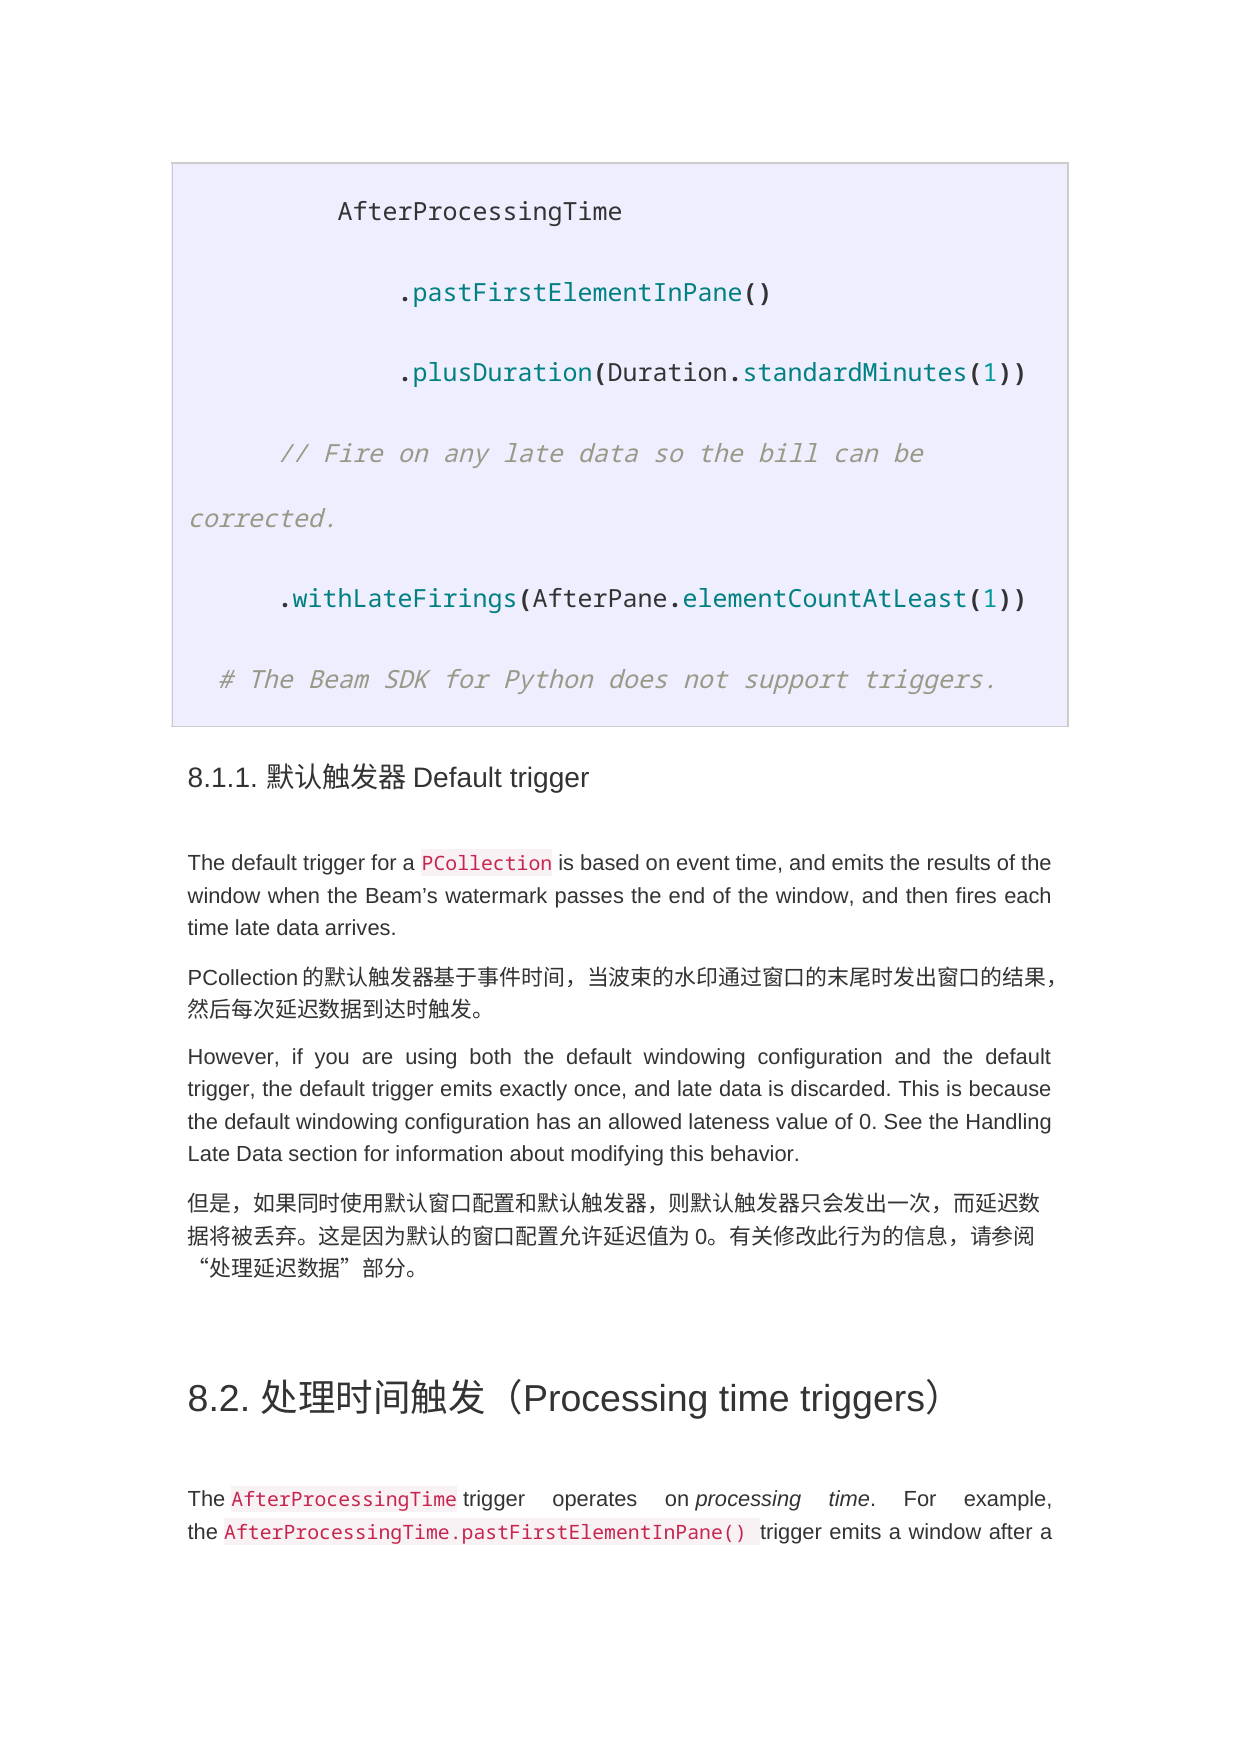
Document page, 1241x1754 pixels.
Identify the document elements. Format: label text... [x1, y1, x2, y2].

text .withLateFirings(AfterPane.elementCountAtLeast(1)) [173, 549, 1067, 630]
text .pastFirstElementInPane() [173, 243, 1067, 323]
text // Fire on any late data so the bill can be corrected. [173, 404, 1067, 549]
text .plusDuration(Duration.standardMinutes(1)) [173, 323, 1067, 404]
subtitle 8.1.1. 默认触发器 Default trigger [187, 743, 1053, 808]
text 但是，如果同时使用默认窗口配置和默认触发器，则默认触发器只会发出一次，而延迟数据将被丢弃。这是因为默认的窗口配置允许延迟值为0。有关修改此行为的信息，请参阅“处理延迟数据”部分。 [187, 1186, 1053, 1283]
text AfterProcessingTime [173, 164, 1067, 243]
text However, if you are using both the default windowing configuration and the default trigger, the default trigger emits exactly once, and late data is discarded. This is because the default windowing configuration has an allowed lateness value of 0. See the Handling Late Data section for information about modifying this behavior. [187, 1040, 1053, 1170]
subtitle 8.2. 处理时间触发（Processing time triggers） [187, 1363, 1053, 1428]
text The default trigger for a PCollection is based on event time, and emits the results of the window when the Beam’s watermark passes the end of the window, and then fires each time late data arrives. [187, 846, 1053, 944]
text PCollection的默认触发器基于事件时间，当波束的水印通过窗口的末尾时发出窗口的结果，然后每次延迟数据到达时触发。 [187, 959, 1053, 1024]
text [187, 1483, 1053, 1548]
text # The Beam SDK for Python does not support triggers. [173, 630, 1067, 726]
